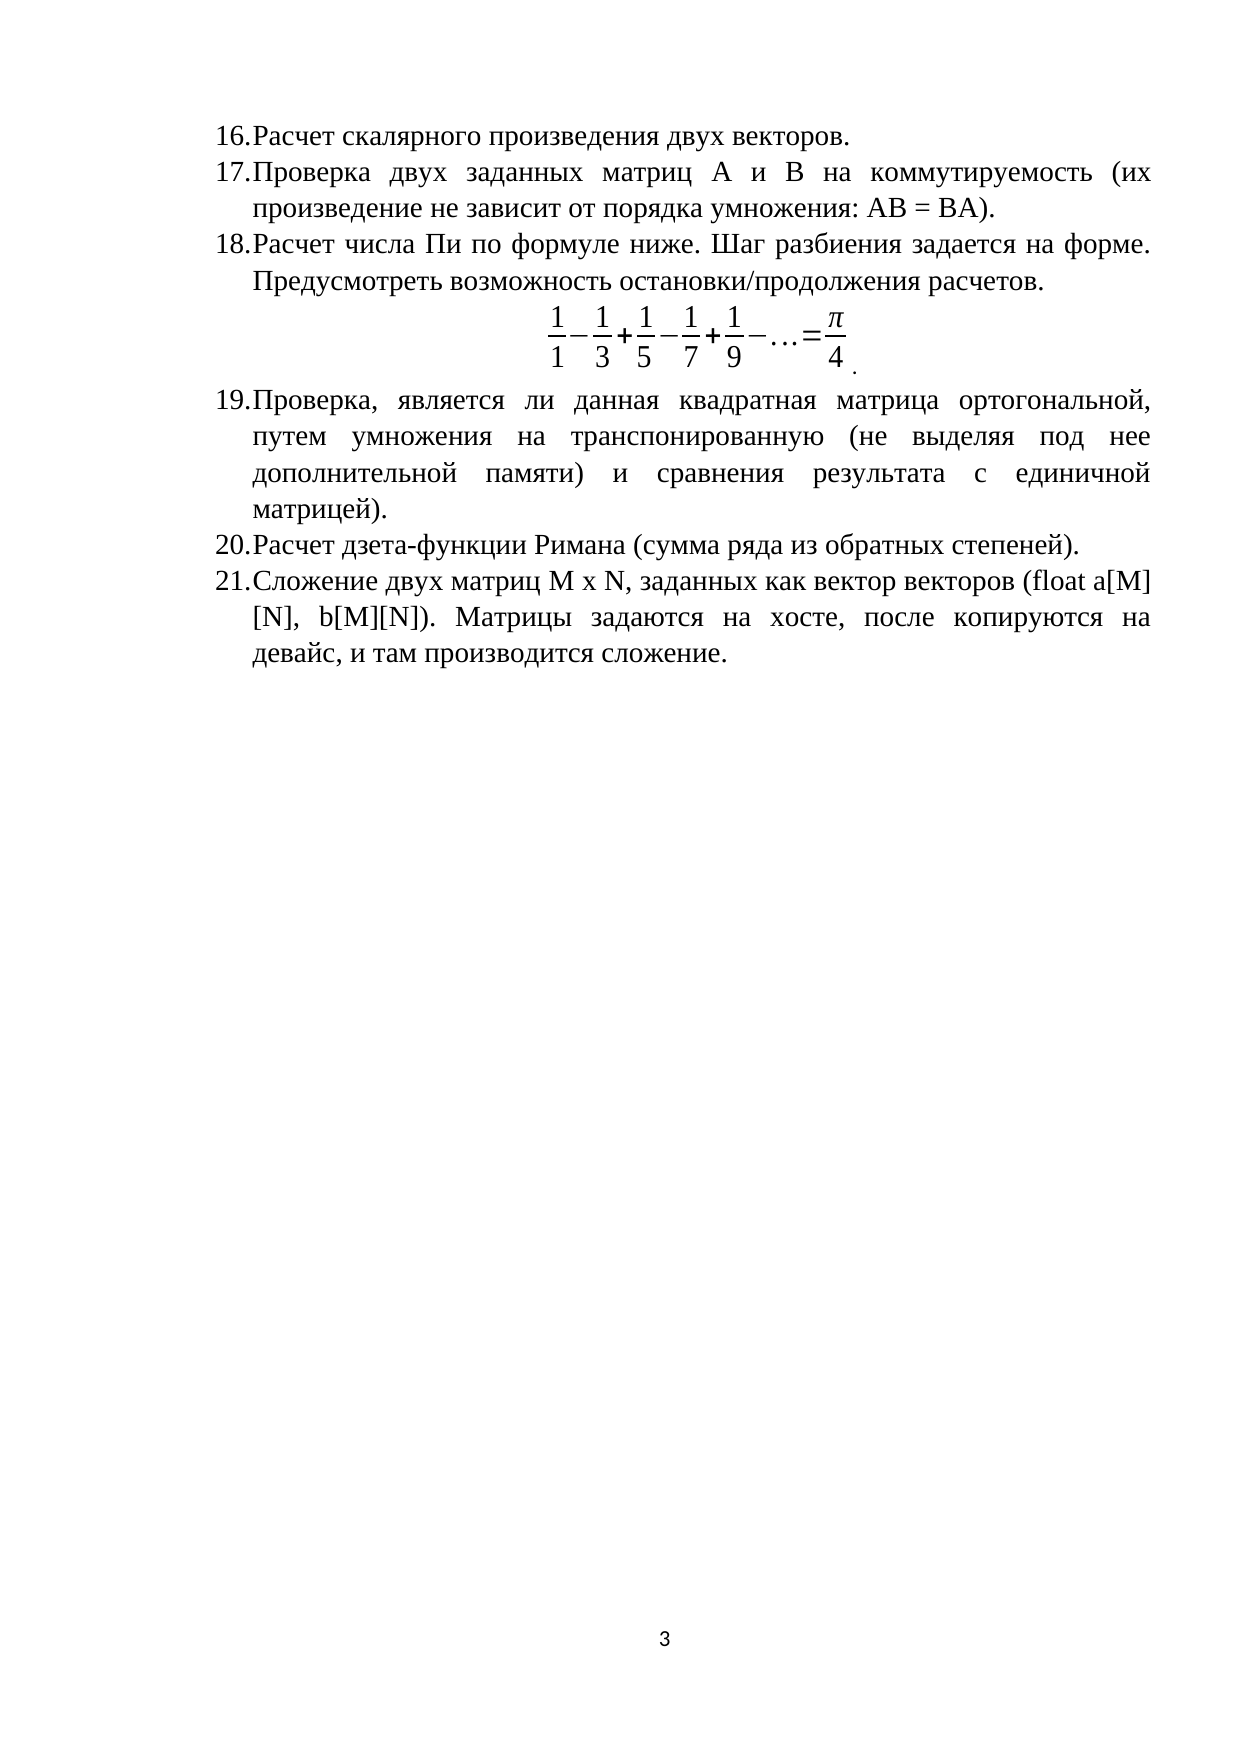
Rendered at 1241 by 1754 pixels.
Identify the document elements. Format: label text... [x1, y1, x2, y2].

list . [252, 299, 1152, 380]
list Расчет дзета-функции Римана (сумма ряда из обратных степеней). [215, 527, 1152, 561]
list Проверка, является ли данная квадратная матрица ортогональной, путем умножения на транспонированную (не выделяя под нее дополнительной памяти) и сравнения результата с единичной матрицей). [215, 382, 1152, 524]
list Проверка двух заданных матриц A и B на коммутируемость (их произведение не зависит от порядка умножения: AB = BA). [215, 154, 1152, 224]
list Сложение двух матриц M x N, заданных как вектор векторов (float a[M][N], b[M][N]). Матрицы задаются на хосте, после копируются на девайс, и там производится сложение. [215, 563, 1152, 669]
list Расчет скалярного произведения двух векторов. [215, 118, 1152, 152]
list Расчет числа Пи по формуле ниже. Шаг разбиения задается на форме. Предусмотреть возможность остановки/продолжения расчетов. [215, 227, 1152, 296]
